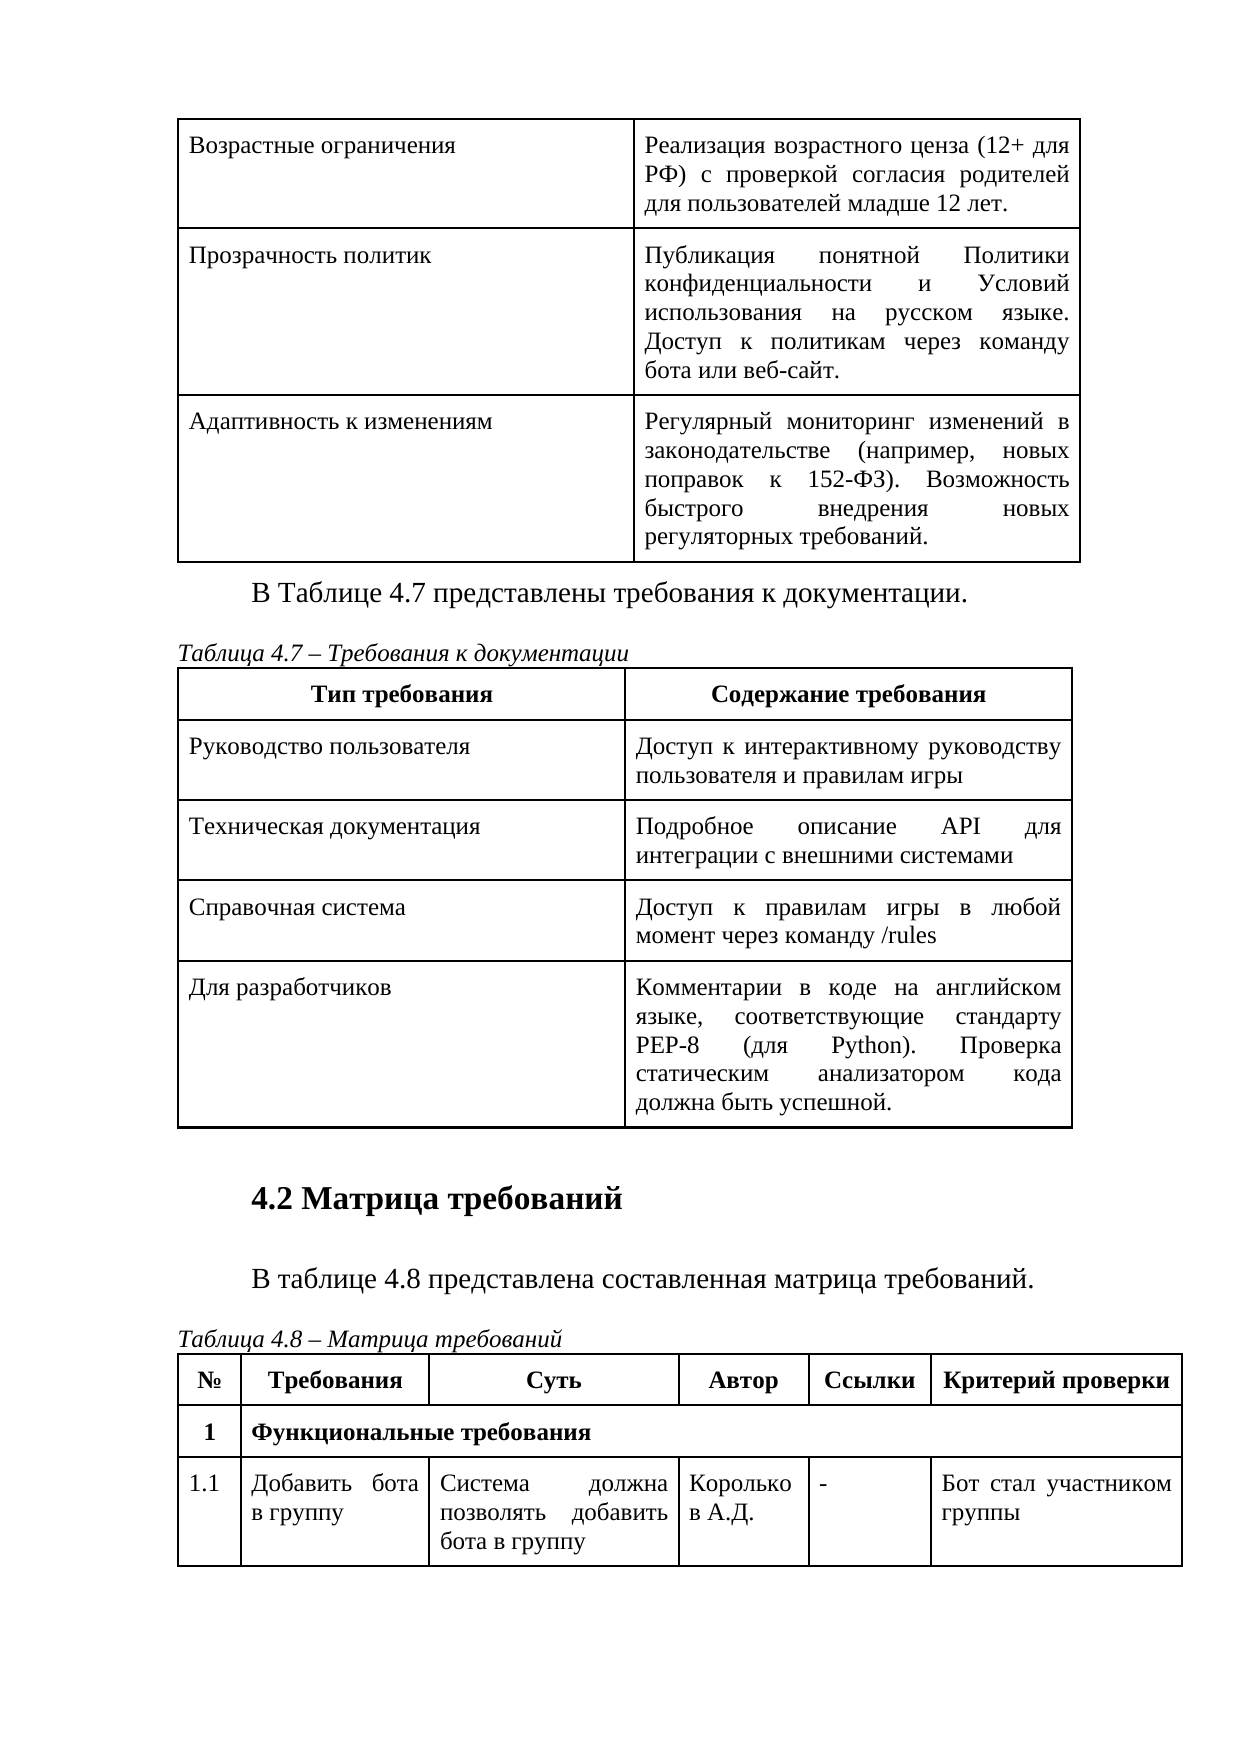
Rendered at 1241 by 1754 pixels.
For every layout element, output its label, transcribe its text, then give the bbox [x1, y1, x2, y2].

table_cell Публикация понятной Политики конфиденциальности и Условий использования на русском языке. Доступ к политикам через команду бота или веб-сайт. [635, 229, 1079, 394]
table_cell Для разработчиков [179, 962, 624, 1126]
table_cell Доступ к правилам игры в любой момент через команду /rules [626, 881, 1071, 960]
table_cell Добавить бота в группу [242, 1458, 428, 1565]
table_cell Система должна позволять добавить бота в группу [430, 1458, 678, 1565]
table_cell Возрастные ограничения [179, 120, 633, 227]
table_cell Корольков А.Д. [680, 1458, 808, 1565]
text В таблице 4.8 представлена составленная матрица требований. [177, 1261, 1181, 1294]
table_cell 1 [179, 1406, 240, 1456]
table_cell Комментарии в коде на английском языке, соответствующие стандарту PEP-8 (для Python). Проверка статическим анализатором кода должна быть успешной. [626, 962, 1071, 1126]
table_cell - [810, 1458, 930, 1565]
table_cell Реализация возрастного ценза (12+ для РФ) с проверкой согласия родителей для пользователей младше 12 лет. [635, 120, 1079, 227]
table_cell Адаптивность к изменениям [179, 396, 633, 561]
table_header Ссылки [810, 1355, 930, 1404]
table_cell Руководство пользователя [179, 721, 624, 799]
table_cell Доступ к интерактивному руководству пользователя и правилам игры [626, 721, 1071, 799]
table_header № [179, 1355, 240, 1404]
table_cell Регулярный мониторинг изменений в законодательстве (например, новых поправок к 152-ФЗ). Возможность быстрого внедрения новых регуляторных требований. [635, 396, 1079, 561]
table_cell Техническая документация [179, 801, 624, 879]
table_cell Бот стал участником группы [932, 1458, 1181, 1565]
subtitle 4.2 Матрица требований [177, 1178, 1181, 1217]
table_cell Справочная система [179, 881, 624, 960]
table_header Содержание требования [626, 669, 1071, 718]
table_header Автор [680, 1355, 808, 1404]
table_cell Функциональные требования [242, 1406, 1181, 1456]
table_header Тип требования [179, 669, 624, 718]
table_cell 1.1 [179, 1458, 240, 1565]
text Таблица 4.8 – Матрица требований [177, 1324, 1181, 1352]
table_header Критерий проверки [932, 1355, 1181, 1404]
text В Таблице 4.7 представлены требования к документации. [177, 575, 1181, 609]
table_header Требования [242, 1355, 428, 1404]
table_header Суть [430, 1355, 678, 1404]
table_cell Прозрачность политик [179, 229, 633, 394]
text Таблица 4.7 – Требования к документации [177, 638, 1181, 667]
table_cell Подробное описание API для интеграции с внешними системами [626, 801, 1071, 879]
